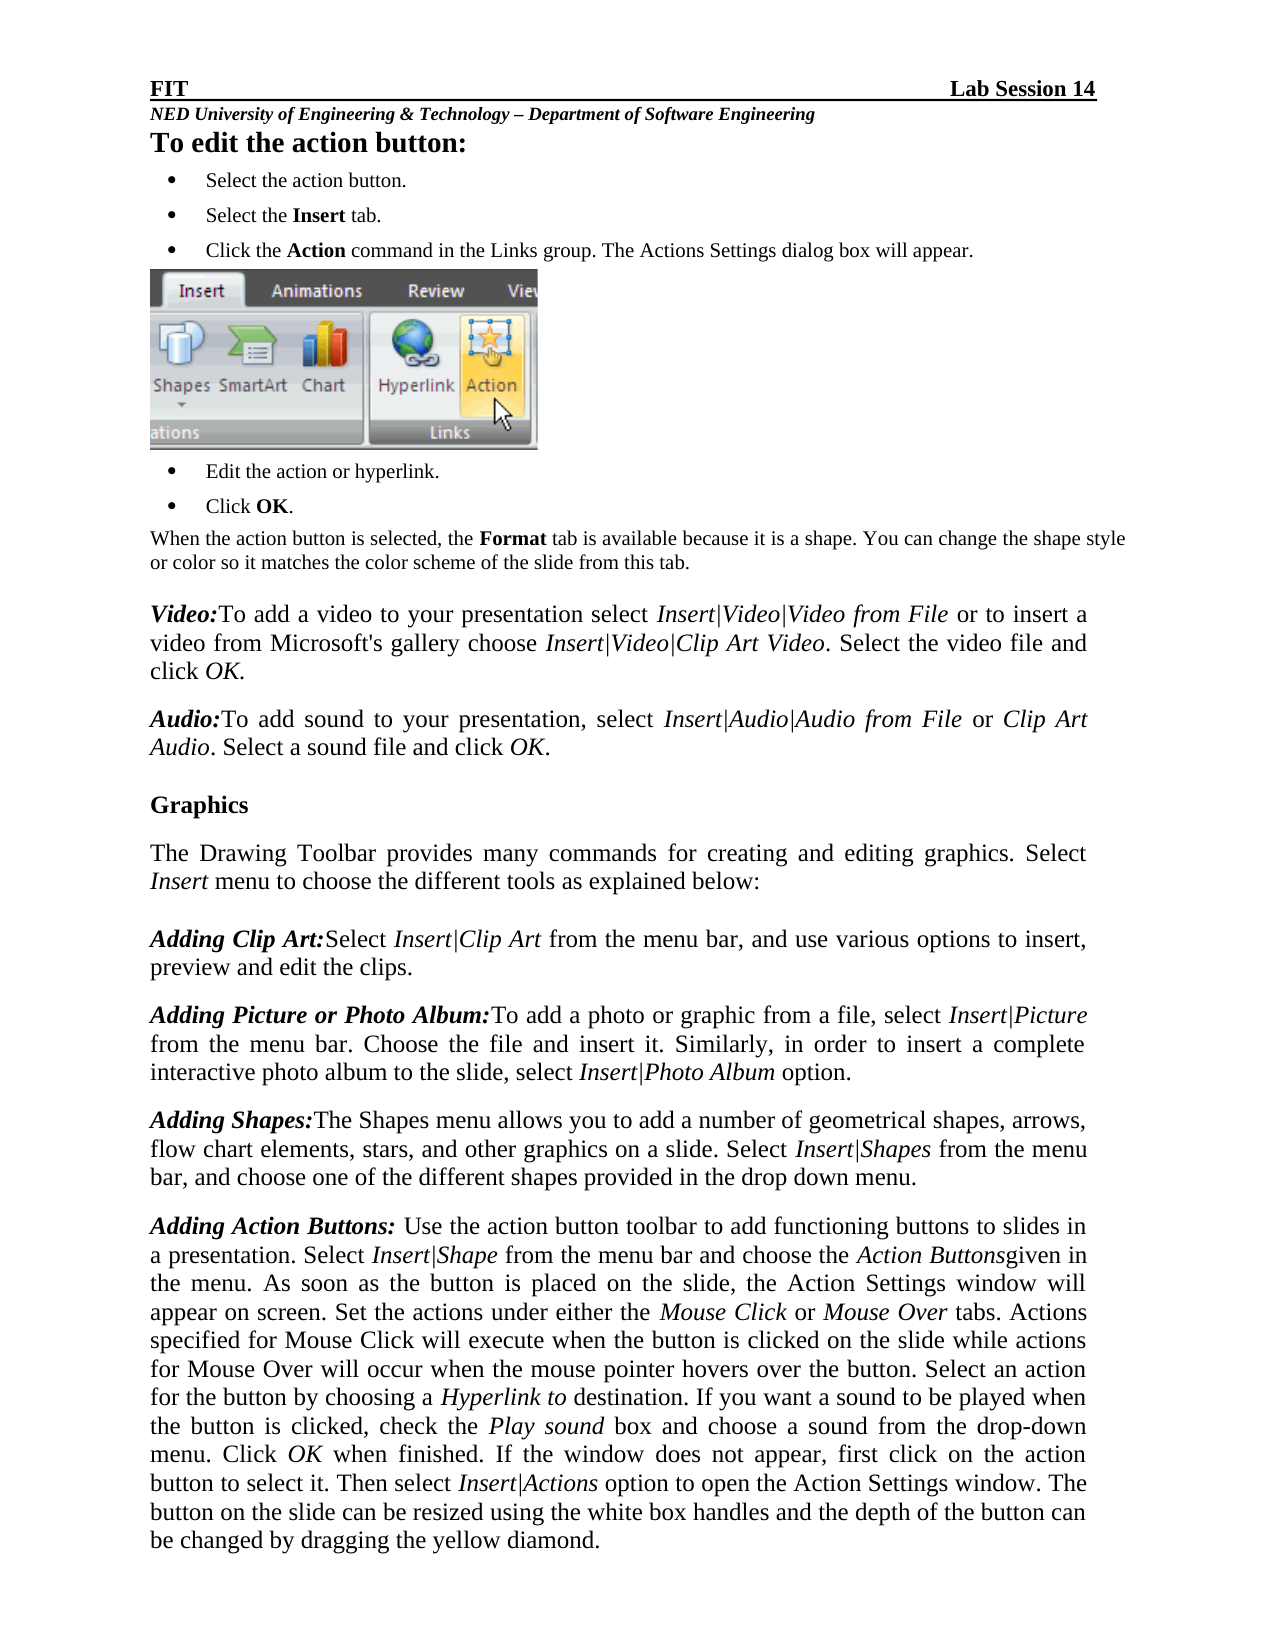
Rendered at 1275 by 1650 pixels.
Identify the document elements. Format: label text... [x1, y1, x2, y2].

text Audio:To add sound to your presentation, select Insert|Audio|Audio from File or Clip Art Audio. Select a sound file and click OK. [150, 705, 1087, 761]
text Video:To add a video to your presentation select Insert|Video|Video from File or to insert a video from Microsoft's gallery choose Insert|Video|Clip Art Video. Select the video file and click OK. [150, 600, 1087, 684]
picture [150, 269, 538, 450]
text Adding Picture or Photo Album:To add a photo or graphic from a file, select Insert|Picture from the menu bar. Choose the file and insert it. Similarly, in order to insert a complete interactive photo album to the slide, select Insert|Photo Album option. [150, 1001, 1087, 1086]
text The Drawing Toolbar provides many commands for creating and editing graphics. Select Insert menu to choose the different tools as explained below: [150, 839, 1087, 894]
text NED University of Engineering & Technology – Department of Software Engineering [150, 103, 1125, 125]
text Adding Action Buttons: Use the action button toolbar to add functioning buttons to slides in a presentation. Select Insert|Shape from the menu bar and choose the Action Buttonsgiven in the menu. As soon as the button is placed on the slide, the Action Settings window will appear on screen. Set the actions under either the Mouse Click or Mouse Over tabs. Actions specified for Mouse Click will execute when the button is clicked on the slide while actions for Mouse Over will occur when the mouse pointer hovers over the button. Select an action for the button by choosing a Hyperlink to destination. If you want a sound to be played when the button is clicked, check the Play sound box and choose a sound from the drop-down menu. Click OK when finished. If the window does not appear, first click on the action button to select it. Then select Insert|Actions option to open the Action Settings window. The button on the slide can be resized using the white box handles and the depth of the button can be changed by dragging the yellow diamond. [150, 1212, 1087, 1554]
list Select the Insert tab. [168, 199, 1061, 227]
text To edit the action button: [150, 125, 1125, 158]
text Adding Clip Art:Select Insert|Clip Art from the menu bar, and use various options to insert, preview and edit the clips. [150, 925, 1087, 981]
text Graphics [150, 790, 1125, 819]
text FIT Lab Session 14 [150, 75, 1125, 101]
list Click OK. [168, 491, 1061, 518]
text When the action button is selected, the Format tab is available because it is a shape. You can change the shape style or color so it matches the color scheme of the slide from this tab. [150, 526, 1127, 574]
list Select the action button. [168, 164, 1061, 192]
text Adding Shapes:The Shapes menu allows you to add a number of geometrical shapes, arrows, flow chart elements, stars, and other graphics on a slide. Select Insert|Shapes from the menu bar, and choose one of the different shapes provided in the drop down menu. [150, 1106, 1087, 1191]
list Edit the action or hyperlink. [168, 456, 1061, 483]
list Click the Action command in the Links group. The Actions Settings dialog box will appear. [168, 235, 1061, 262]
